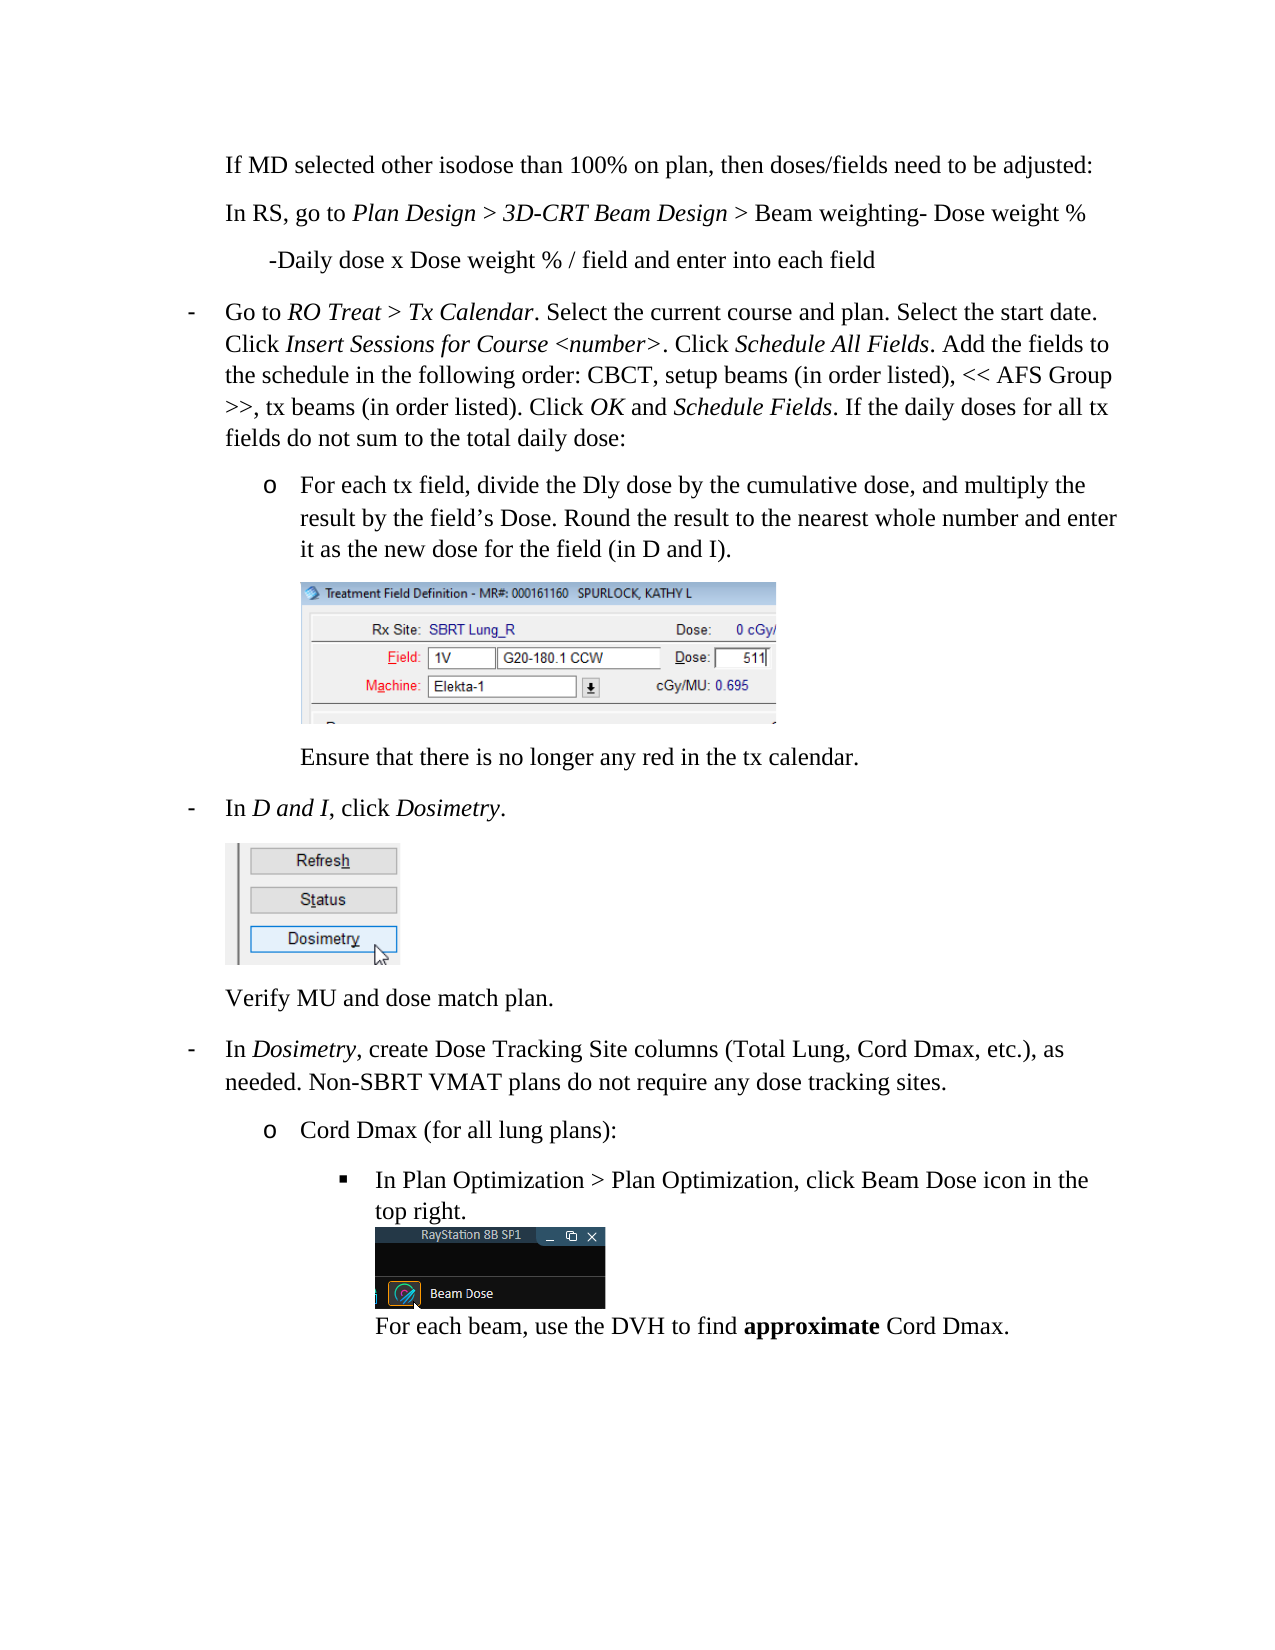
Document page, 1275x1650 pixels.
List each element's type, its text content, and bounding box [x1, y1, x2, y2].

list In Dosimetry, create Dose Tracking Site columns (Total Lung, Cord Dmax, etc.), as needed. Non-SBRT VMAT plans do not require any dose tracking sites. [187, 1031, 1125, 1096]
list Go to RO Treat > Tx Calendar. Select the current course and plan. Select the start date. Click Insert Sessions for Course <number>. Click Schedule All Fields. Add the fields to the schedule in the following order: CBCT, setup beams (in order listed), << AFS Group >>, tx beams (in order listed). Click OK and Schedule Fields. If the daily doses for all tx fields do not sum to the total daily dose: [187, 293, 1125, 451]
list In Plan Optimization > Plan Optimization, click Beam Dose icon in the top right. [337, 1165, 1125, 1225]
list For each beam, use the DVH to find approximate Cord Dmax. [375, 1311, 1125, 1340]
text Verify MU and dose match plan. [225, 983, 1125, 1012]
text In RS, go to Plan Design > 3D-CRT Beam Design > Beam weighting- Dose weight % [225, 198, 1125, 226]
text -Daily dose x Dose weight % / field and enter into each field [225, 245, 1125, 274]
text Ensure that there is no longer any red in the tx calendar. [300, 742, 1125, 771]
list For each tx field, divide the Dly dose by the cumulative dose, and multiply the result by the field’s Dose. Round the result to the nearest whole number and enter it as the new dose for the field (in D and I). [262, 470, 1125, 563]
picture [375, 1227, 606, 1309]
picture [225, 843, 401, 965]
list In D and I, click Dosimetry. [187, 790, 1125, 824]
picture [300, 582, 777, 724]
text If MD selected other isodose than 100% on plan, then doses/fields need to be adjusted: [225, 150, 1125, 179]
list Cord Dmax (for all lung plans): [262, 1115, 1125, 1146]
